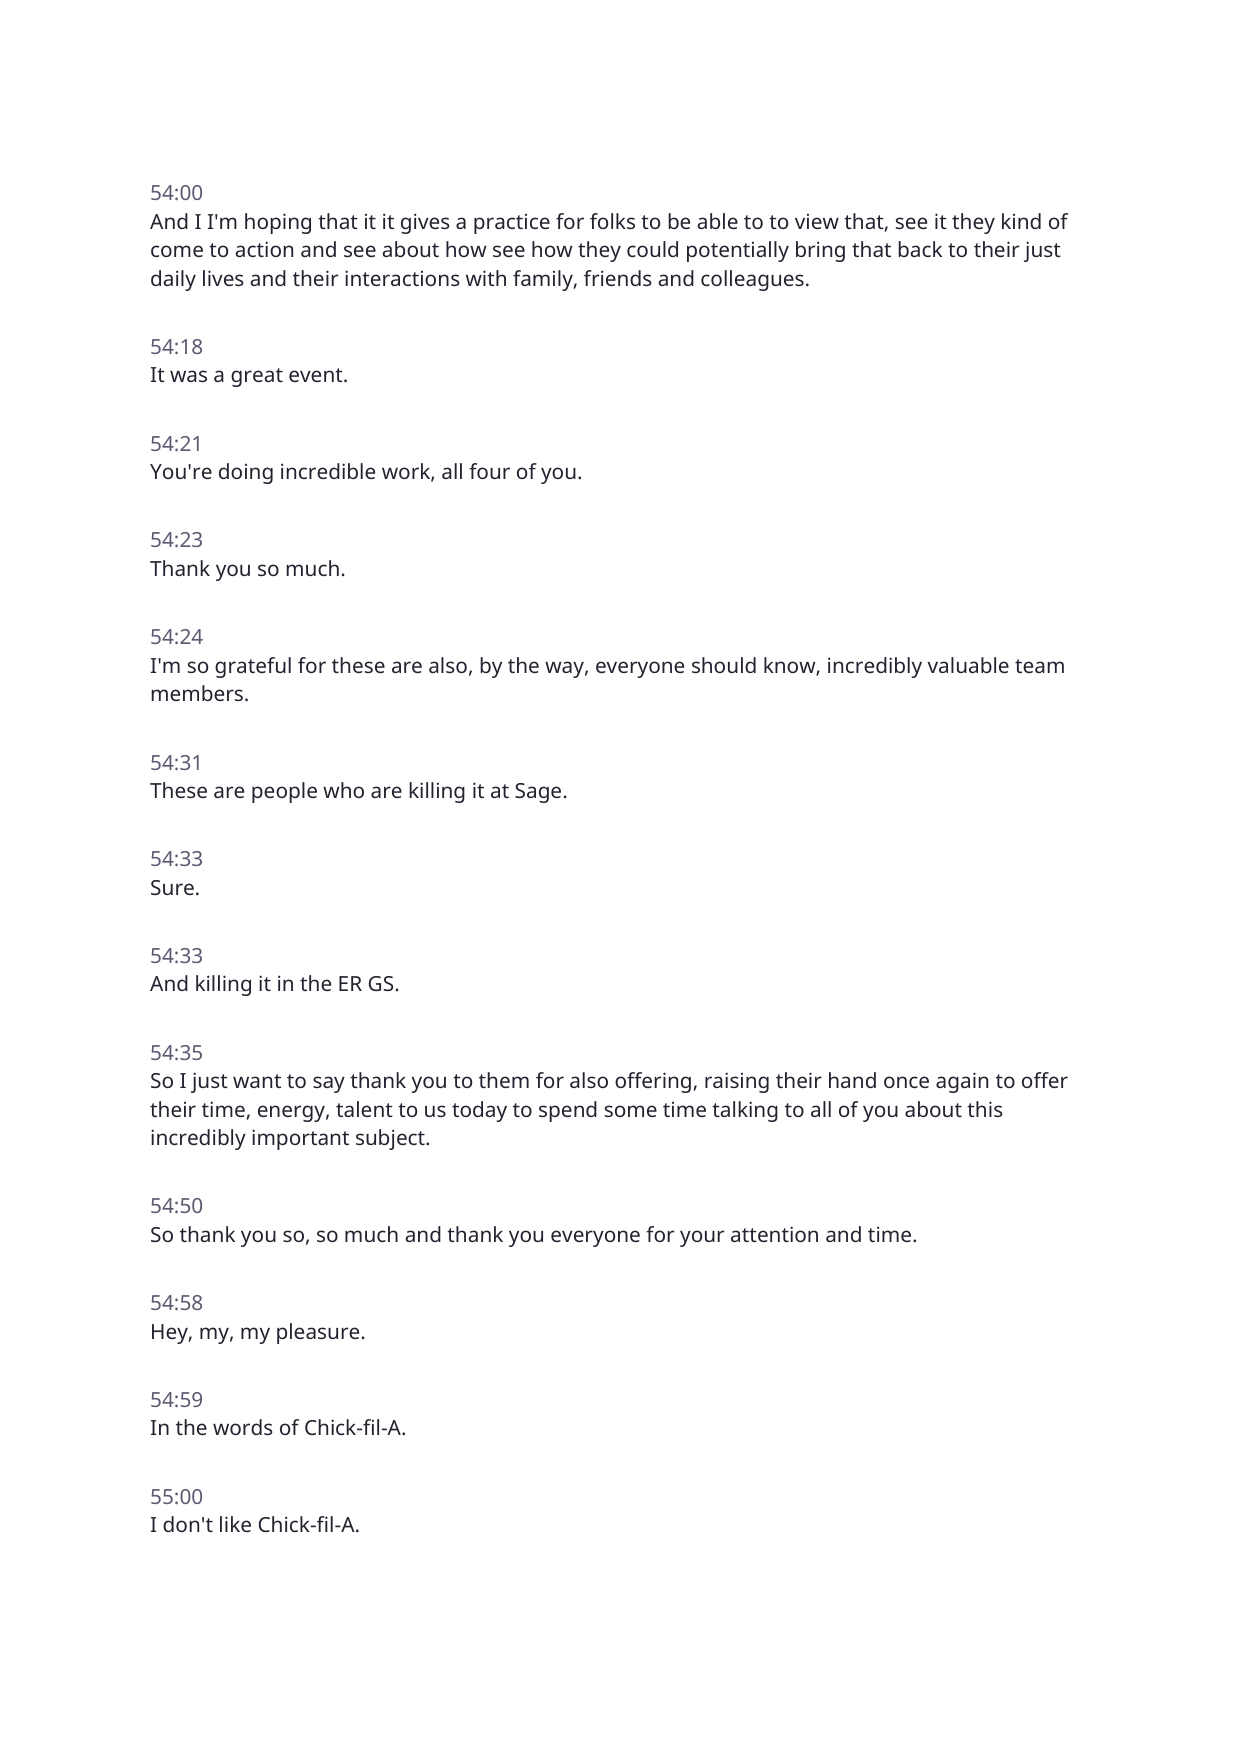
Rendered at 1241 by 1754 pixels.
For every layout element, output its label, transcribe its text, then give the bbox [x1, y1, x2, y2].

text 54:00 And I I'm hoping that it it gives a practice for folks to be able to to view that, see it they kind of come to action and see about how see how they could potentially bring that back to their just daily lives and their interactions with family, friends and colleagues. [150, 150, 1090, 292]
text 54:23 Thank you so much. [150, 497, 1090, 582]
text 54:24 I'm so grateful for these are also, by the way, everyone should know, incredibly valuable team members. [150, 594, 1090, 708]
text 54:18 It was a great event. [150, 304, 1090, 389]
text 54:31 These are people who are killing it at Sage. [150, 719, 1090, 804]
text 54:33 Sure. [150, 816, 1090, 901]
text 54:35 So I just want to say thank you to them for also offering, raising their hand once again to offer their time, energy, talent to us today to spend some time talking to all of you about this incredibly important subject. [150, 1009, 1090, 1152]
text 54:58 Hey, my, my pleasure. [150, 1260, 1090, 1345]
text 55:00 I don't like Chick-fil-A. [150, 1453, 1090, 1539]
text 54:59 In the words of Chick-fil-A. [150, 1357, 1090, 1442]
text 54:50 So thank you so, so much and thank you everyone for your attention and time. [150, 1163, 1090, 1248]
text 54:33 And killing it in the ER GS. [150, 913, 1090, 998]
text 54:21 You're doing incredible work, all four of you. [150, 400, 1090, 486]
